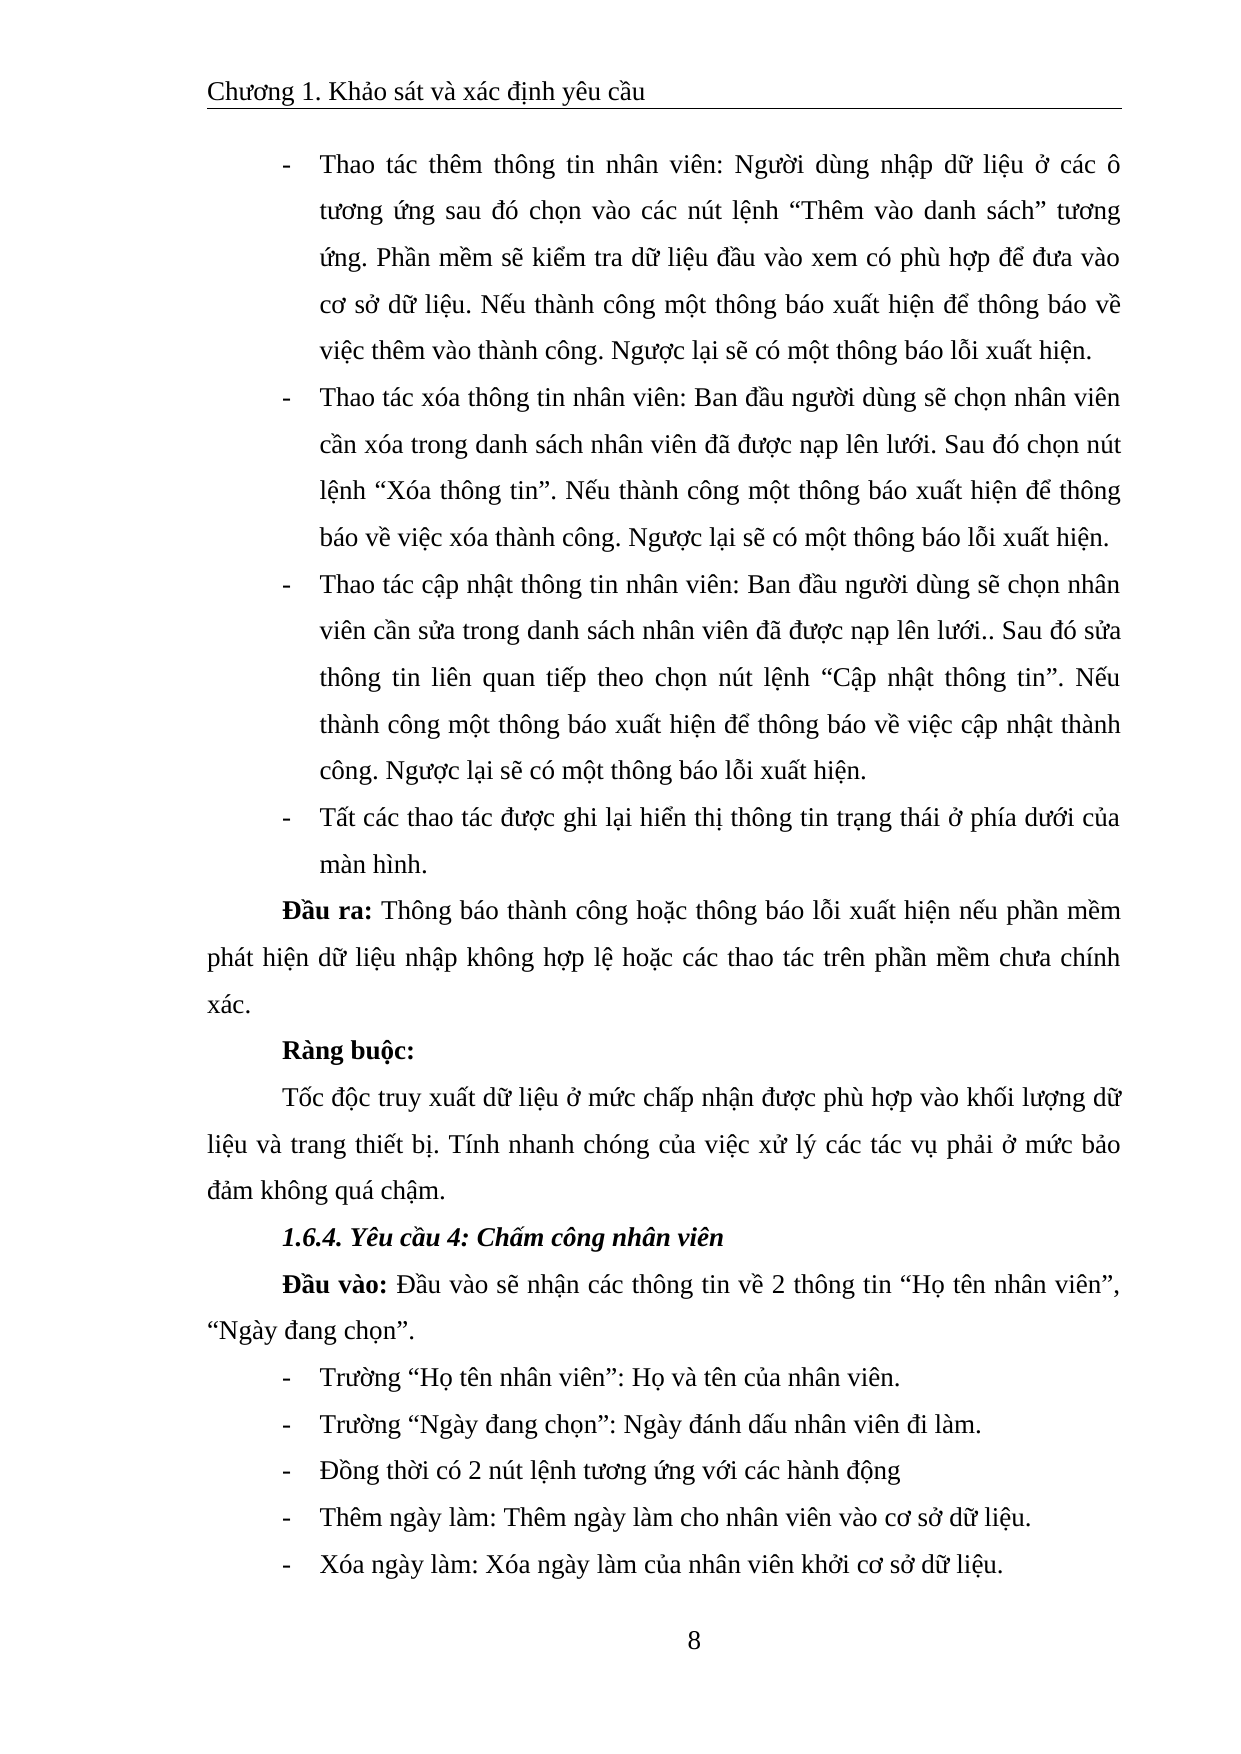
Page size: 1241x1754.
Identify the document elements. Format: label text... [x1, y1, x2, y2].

list Thao tác thêm thông tin nhân viên: Người dùng nhập dữ liệu ở các ô tương ứng sau đó chọn vào các nút lệnh “Thêm vào danh sách” tương ứng. Phần mềm sẽ kiểm tra dữ liệu đầu vào xem có phù hợp để đưa vào cơ sở dữ liệu. Nếu thành công một thông báo xuất hiện để thông báo về việc thêm vào thành công. Ngược lại sẽ có một thông báo lỗi xuất hiện. [282, 148, 1122, 366]
list Thao tác xóa thông tin nhân viên: Ban đầu người dùng sẽ chọn nhân viên cần xóa trong danh sách nhân viên đã được nạp lên lưới. Sau đó chọn nút lệnh “Xóa thông tin”. Nếu thành công một thông báo xuất hiện để thông báo về việc xóa thành công. Ngược lại sẽ có một thông báo lỗi xuất hiện. [282, 381, 1122, 552]
text Ràng buộc: [207, 1034, 1122, 1066]
text Tốc độc truy xuất dữ liệu ở mức chấp nhận được phù hợp vào khối lượng dữ liệu và trang thiết bị. Tính nhanh chóng của việc xử lý các tác vụ phải ở mức bảo đảm không quá chậm. [207, 1081, 1122, 1206]
list Trường “Họ tên nhân viên”: Họ và tên của nhân viên. [282, 1361, 1122, 1392]
list Trường “Ngày đang chọn”: Ngày đánh dấu nhân viên đi làm. [282, 1408, 1122, 1439]
text Đầu vào: Đầu vào sẽ nhận các thông tin về 2 thông tin “Họ tên nhân viên”, “Ngày đang chọn”. [207, 1268, 1122, 1346]
text Yêu cầu 4: Chấm công nhân viên [282, 1221, 1122, 1252]
text Đầu ra: Thông báo thành công hoặc thông báo lỗi xuất hiện nếu phần mềm phát hiện dữ liệu nhập không hợp lệ hoặc các thao tác trên phần mềm chưa chính xác. [207, 894, 1122, 1019]
list Thêm ngày làm: Thêm ngày làm cho nhân viên vào cơ sở dữ liệu. [282, 1501, 1122, 1532]
list Thao tác cập nhật thông tin nhân viên: Ban đầu người dùng sẽ chọn nhân viên cần sửa trong danh sách nhân viên đã được nạp lên lưới.. Sau đó sửa thông tin liên quan tiếp theo chọn nút lệnh “Cập nhật thông tin”. Nếu thành công một thông báo xuất hiện để thông báo về việc cập nhật thành công. Ngược lại sẽ có một thông báo lỗi xuất hiện. [282, 568, 1122, 786]
list Đồng thời có 2 nút lệnh tương ứng với các hành động [282, 1454, 1122, 1486]
list Xóa ngày làm: Xóa ngày làm của nhân viên khởi cơ sở dữ liệu. [282, 1548, 1122, 1579]
list Tất các thao tác được ghi lại hiển thị thông tin trạng thái ở phía dưới của màn hình. [282, 801, 1122, 879]
